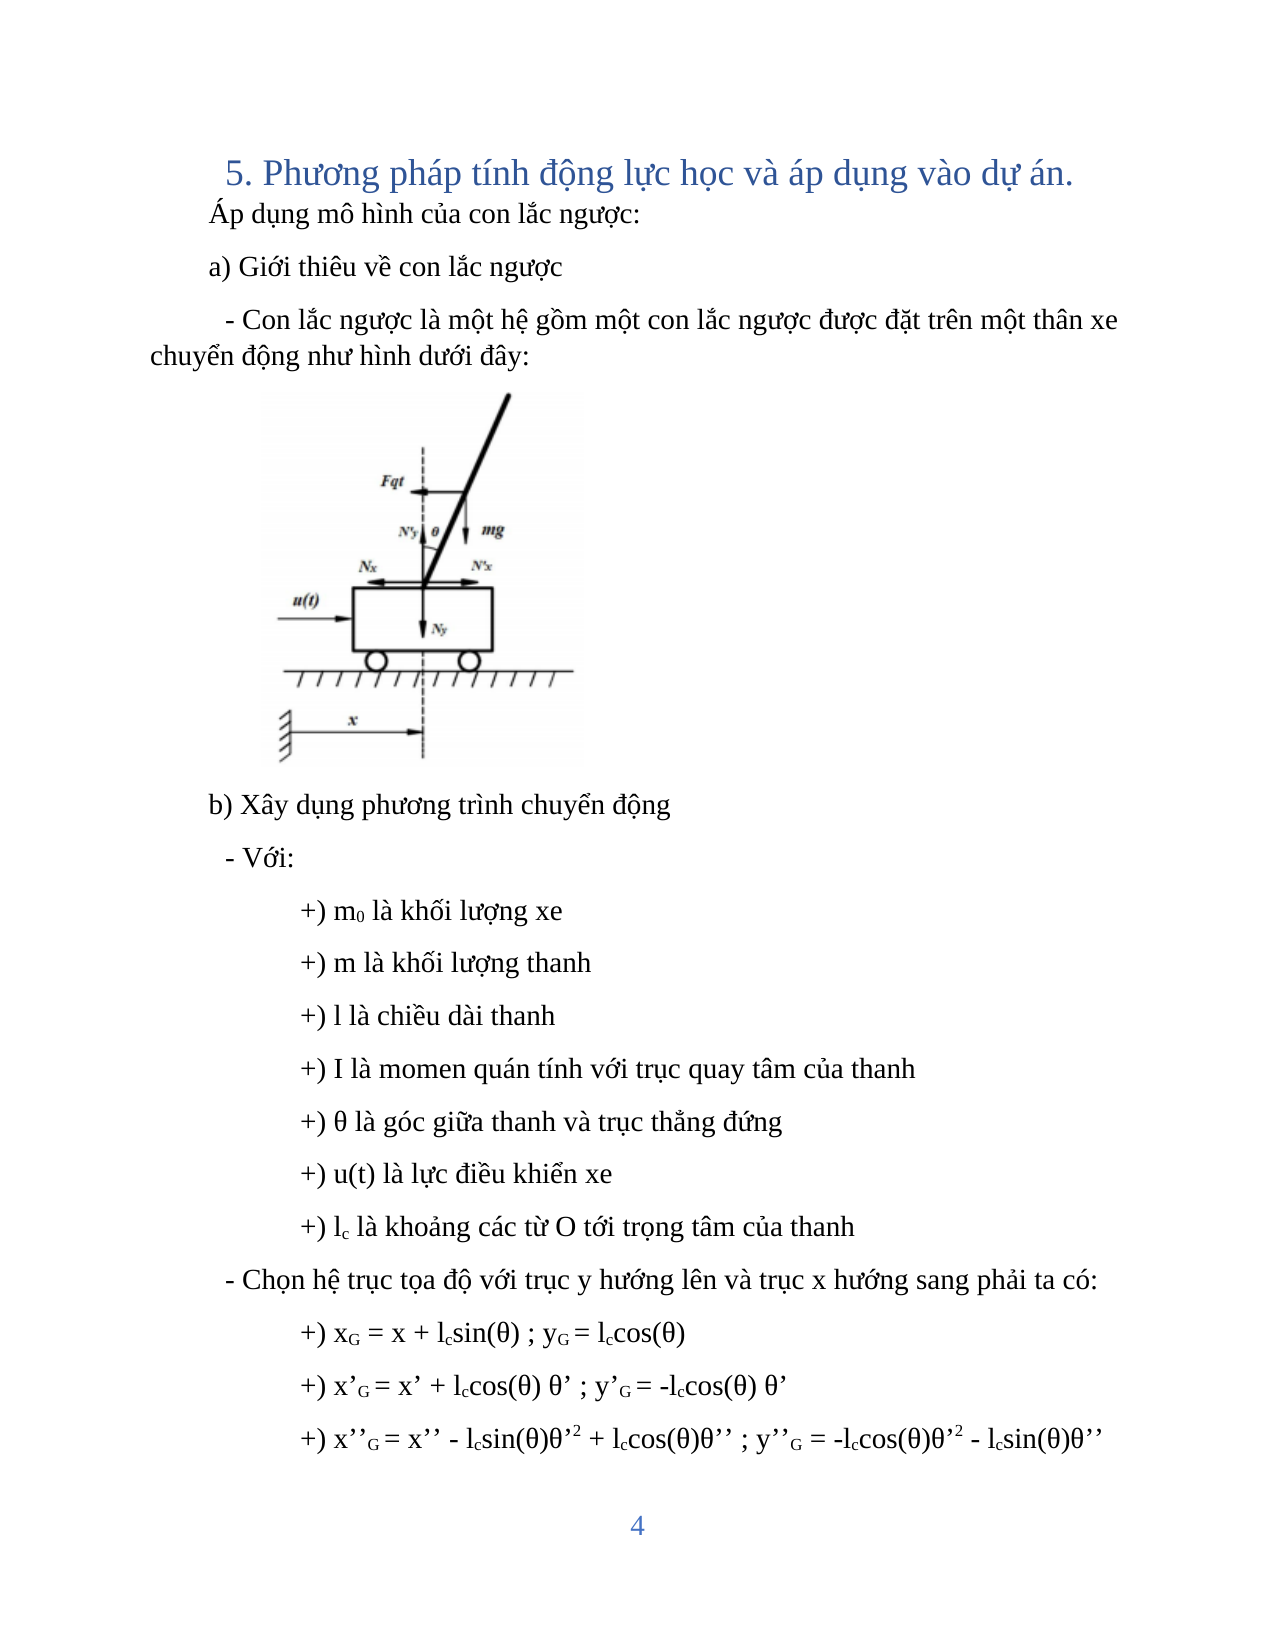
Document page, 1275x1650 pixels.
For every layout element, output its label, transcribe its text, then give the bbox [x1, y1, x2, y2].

text - Với: [150, 840, 1125, 873]
text - Chọn hệ trục tọa độ với trục y hướng lên và trục x hướng sang phải ta có: [150, 1262, 1125, 1296]
text +) l là chiều dài thanh [225, 998, 1125, 1032]
subtitle Phương pháp tính động lực học và áp dụng vào dự án. [225, 150, 1125, 193]
list Giới thiêu về con lắc ngược [150, 249, 1125, 283]
text +) m0 là khối lượng xe [225, 893, 1125, 926]
list Xây dụng phương trình chuyển động [150, 787, 1125, 821]
text - Con lắc ngược là một hệ gồm một con lắc ngược được đặt trên một thân xe chuyển động như hình dưới đây: [150, 302, 1125, 372]
text +) lc là khoảng các từ O tới trọng tâm của thanh [225, 1209, 1125, 1243]
text +) x’’G = x’’ - lcsin(θ)θ’2 + lccos(θ)θ’’ ; y’’G = -lccos(θ)θ’2 - lcsin(θ)θ’’ [225, 1421, 1125, 1454]
text +) I là momen quán tính với trục quay tâm của thanh [225, 1051, 1125, 1084]
text +) u(t) là lực điều khiển xe [225, 1157, 1125, 1190]
text +) m là khối lượng thanh [225, 945, 1125, 979]
text +) x’G = x’ + lccos(θ) θ’ ; y’G = -lccos(θ) θ’ [225, 1368, 1125, 1401]
text +) xG = x + lcsin(θ) ; yG = lccos(θ) [225, 1315, 1125, 1349]
text Áp dụng mô hình của con lắc ngược: [150, 197, 1125, 230]
text +) θ là góc giữa thanh và trục thẳng đứng [225, 1104, 1125, 1137]
picture [225, 391, 605, 768]
